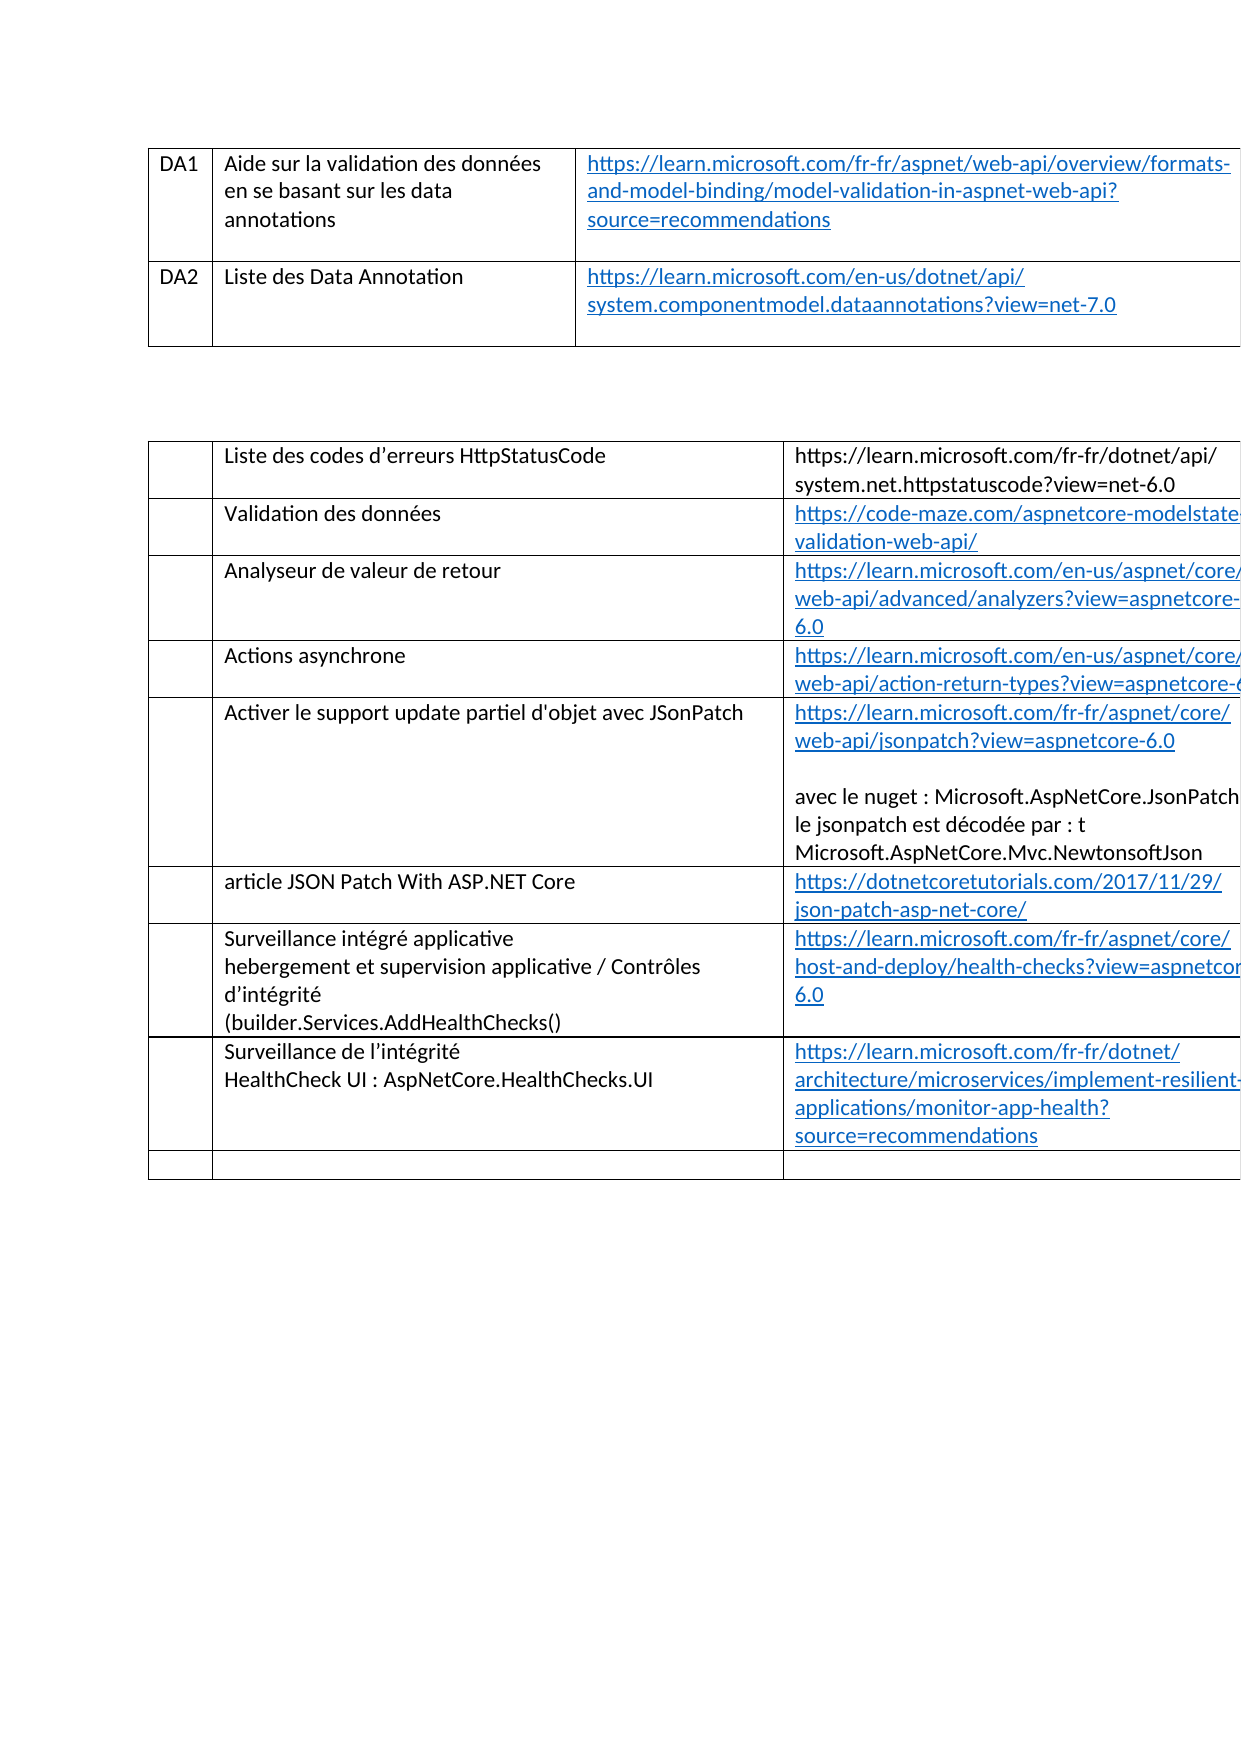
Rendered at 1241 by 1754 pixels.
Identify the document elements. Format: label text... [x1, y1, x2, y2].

table_cell https://learn.microsoft.com/fr-fr/dotnet/architecture/microservices/implement-resilient-applications/monitor-app-health?source=recommendations [784, 1038, 1240, 1149]
table_cell https://learn.microsoft.com/en-us/dotnet/api/system.componentmodel.dataannotations?view=net-7.0 [576, 262, 1240, 346]
table_header https://learn.microsoft.com/fr-fr/aspnet/web-api/overview/formats-and-model-binding/model-validation-in-aspnet-web-api?source=recommendations [576, 149, 1240, 261]
table_cell https://learn.microsoft.com/en-us/aspnet/core/web-api/action-return-types?view=aspnetcore-6.0 [784, 641, 1240, 697]
table_header Aide sur la validation des données en se basant sur les data annotations [213, 149, 575, 261]
table_cell https://learn.microsoft.com/en-us/aspnet/core/web-api/advanced/analyzers?view=aspnetcore-6.0 [784, 556, 1240, 640]
table_cell Activer le support update partiel d'objet avec JSonPatch [213, 698, 783, 866]
table_cell https://code-maze.com/aspnetcore-modelstate-validation-web-api/ [784, 499, 1240, 555]
table_cell article JSON Patch With ASP.NET Core [213, 867, 783, 923]
table_cell [149, 556, 212, 640]
table_cell https://learn.microsoft.com/fr-fr/aspnet/core/host-and-deploy/health-checks?view=aspnetcore-6.0 [784, 924, 1240, 1036]
table_cell Analyseur de valeur de retour [213, 556, 783, 640]
table_cell [149, 924, 212, 1036]
table_cell Surveillance intégré applicative hebergement et supervision applicative / Contrôles d’intégrité (builder.Services.AddHealthChecks() [213, 924, 783, 1036]
table_cell [149, 499, 212, 555]
table_cell [213, 1151, 783, 1178]
table_cell Liste des Data Annotation [213, 262, 575, 346]
table_cell [784, 1151, 1240, 1178]
table_header [149, 442, 212, 498]
table_cell DA2 [149, 262, 212, 346]
table_cell [149, 867, 212, 923]
table_cell https://learn.microsoft.com/fr-fr/aspnet/core/web-api/jsonpatch?view=aspnetcore-6.0 avec le nuget : Microsoft.AspNetCore.JsonPatch le jsonpatch est décodée par : t Microsoft.AspNetCore.Mvc.NewtonsoftJson [784, 698, 1240, 866]
table_cell Validation des données [213, 499, 783, 555]
table_cell [149, 641, 212, 697]
table_cell Actions asynchrone [213, 641, 783, 697]
table_header DA1 [149, 149, 212, 261]
table_header Liste des codes d’erreurs HttpStatusCode [213, 442, 783, 498]
table_cell [149, 698, 212, 866]
table_cell [149, 1151, 212, 1178]
table_header https://learn.microsoft.com/fr-fr/dotnet/api/system.net.httpstatuscode?view=net-6.0 [784, 442, 1240, 498]
table_cell Surveillance de l’intégrité HealthCheck UI : AspNetCore.HealthChecks.UI [213, 1038, 783, 1149]
table_cell [149, 1038, 212, 1149]
table_cell https://dotnetcoretutorials.com/2017/11/29/json-patch-asp-net-core/ [784, 867, 1240, 923]
